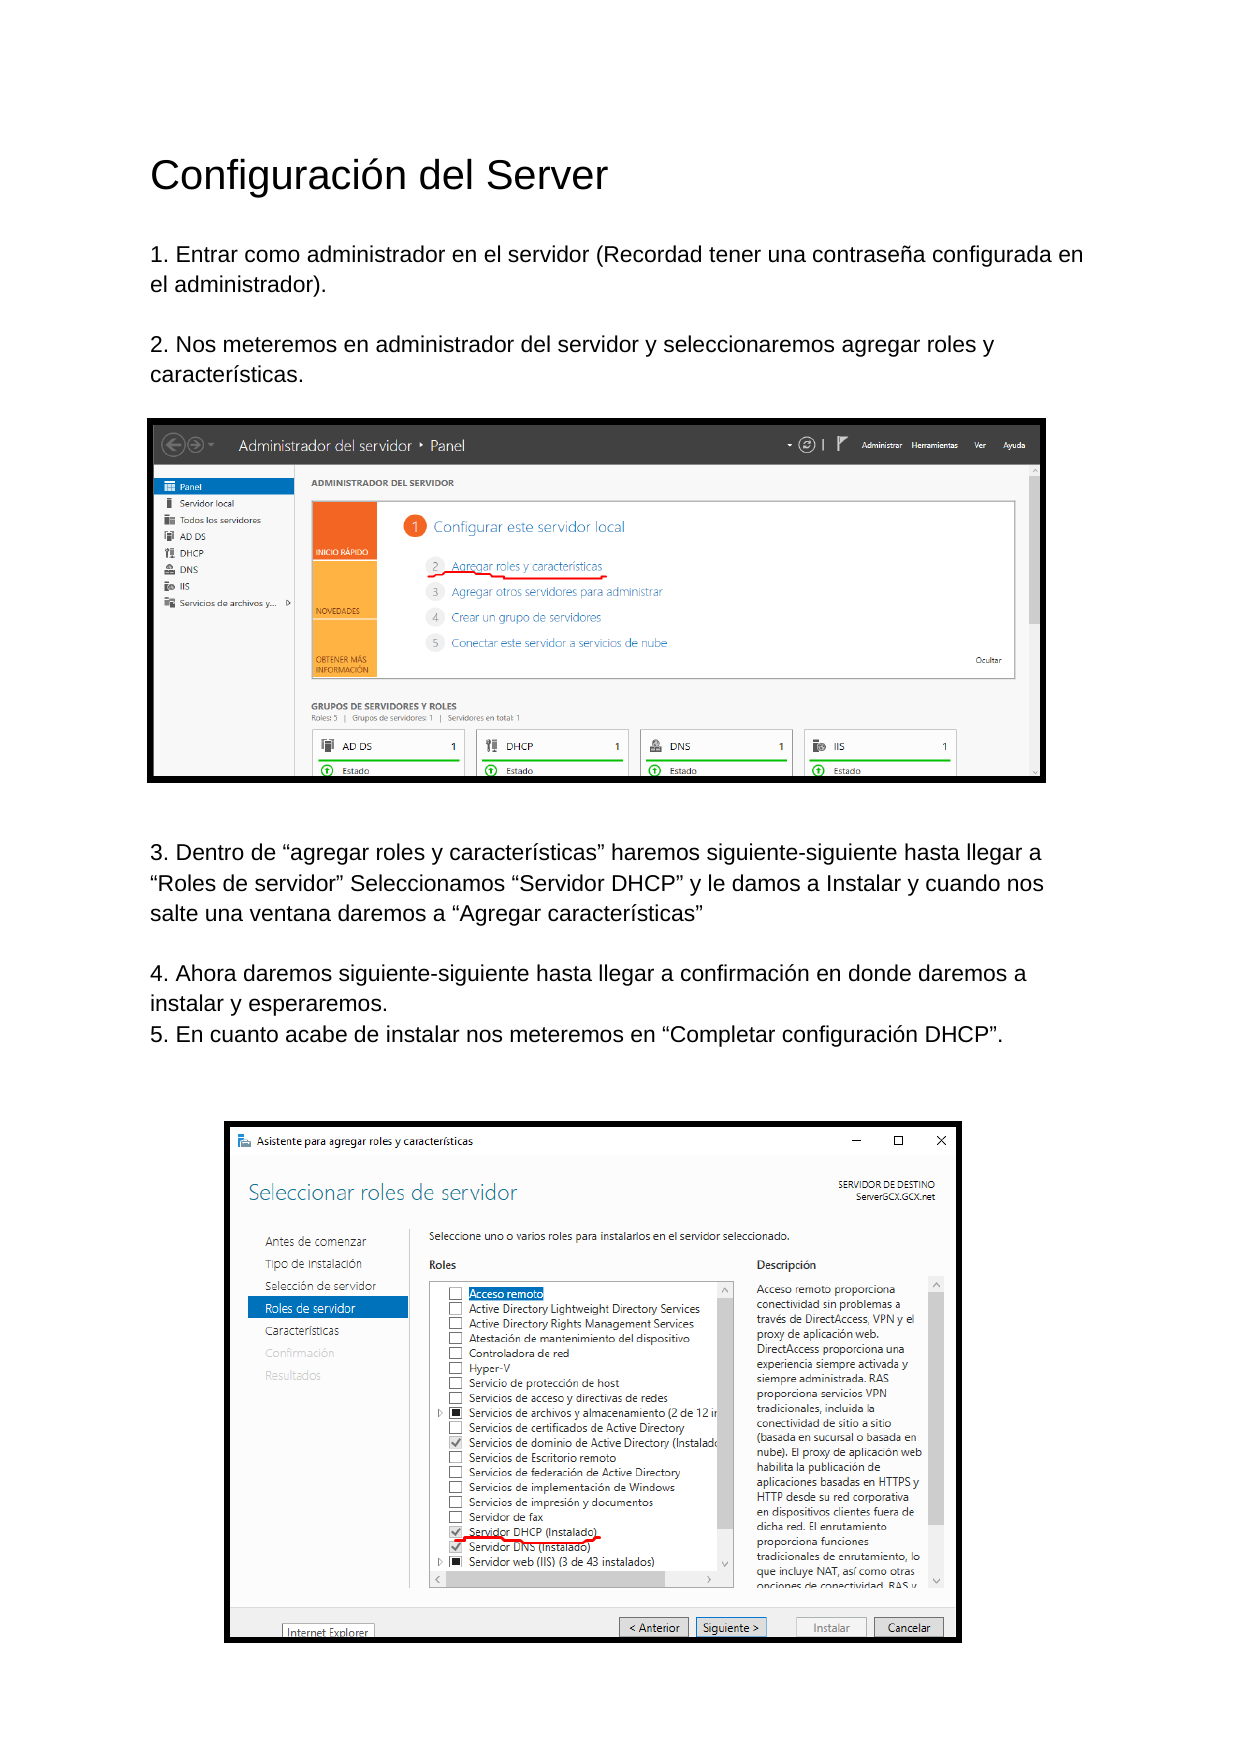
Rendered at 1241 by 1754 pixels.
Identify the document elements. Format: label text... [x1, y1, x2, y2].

text 1. Entrar como administrador en el servidor (Recordad tener una contraseña configurada en el administrador). [150, 241, 1090, 297]
picture [153, 425, 1040, 776]
text 2. Nos meteremos en administrador del servidor y seleccionaremos agregar roles y características. [150, 331, 1090, 388]
subtitle Configuración del Server [150, 150, 1090, 198]
text 3. Dentro de “agregar roles y características” haremos siguiente-siguiente hasta llegar a “Roles de servidor” Seleccionamos “Servidor DHCP” y le damos a Instalar y cuando nos salte una ventana daremos a “Agregar características” [150, 839, 1090, 926]
text 4. Ahora daremos siguiente-siguiente hasta llegar a confirmación en donde daremos a instalar y esperaremos. [150, 960, 1090, 1017]
picture [230, 1127, 956, 1637]
text 5. En cuanto acabe de instalar nos meteremos en “Completar configuración DHCP”. [150, 1021, 1090, 1047]
